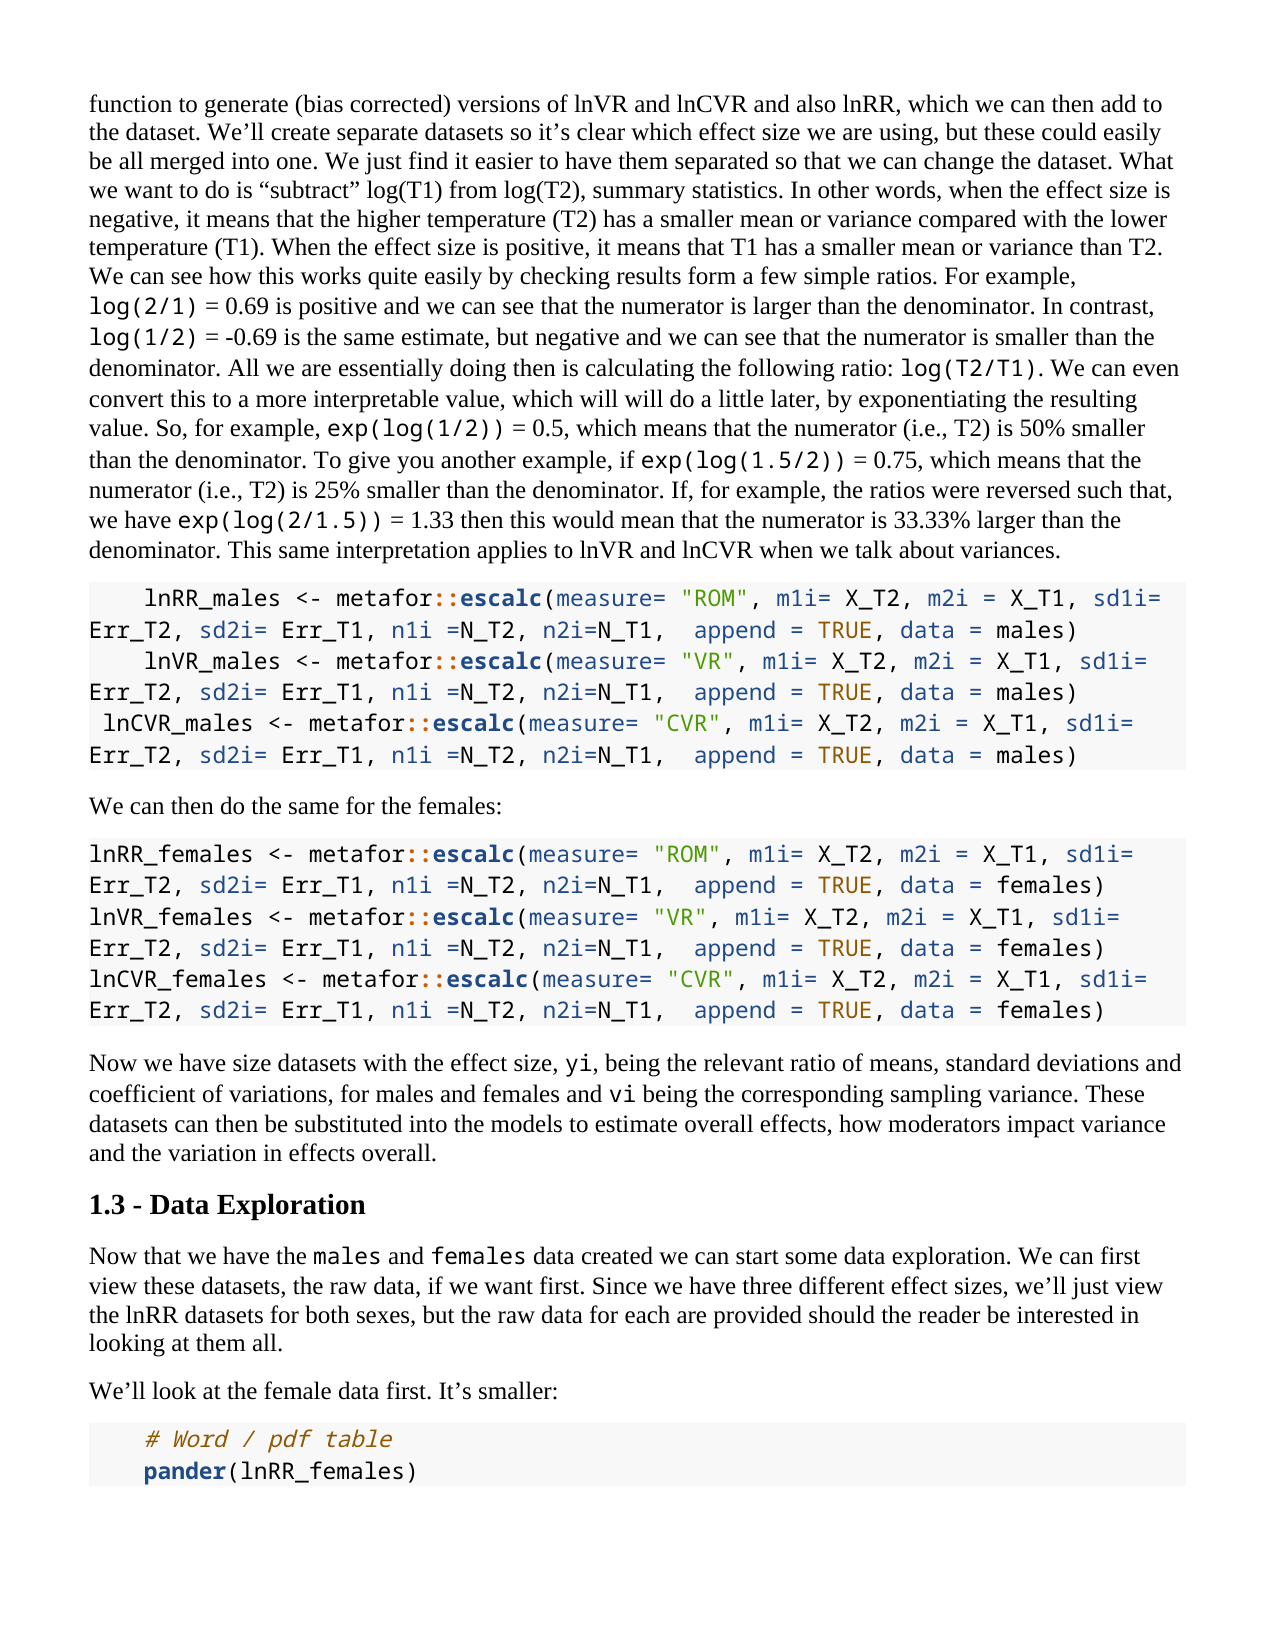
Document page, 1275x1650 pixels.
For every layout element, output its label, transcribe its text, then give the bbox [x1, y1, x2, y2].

text # Word / pdf table pander(lnRR_females) [89, 1423, 1186, 1486]
text Now that we have the males and females data created we can start some data exploration. We can first view these datasets, the raw data, if we want first. Since we have three different effect sizes, we’ll just view the lnRR datasets for both sexes, but the raw data for each are provided should the reader be interested in looking at them all. [89, 1240, 1186, 1357]
subtitle 1.3 - Data Exploration [89, 1187, 1186, 1221]
text We’ll look at the female data first. It’s smaller: [89, 1376, 1186, 1405]
text Now we have size datasets with the effect size, yi, being the relevant ratio of means, standard deviations and coefficient of variations, for males and females and vi being the corresponding sampling variance. These datasets can then be substituted into the models to estimate overall effects, how moderators impact variance and the variation in effects overall. [89, 1047, 1186, 1167]
text lnRR_females <- metafor::escalc(measure= "ROM", m1i= X_T2, m2i = X_T1, sd1i= Err_T2, sd2i= Err_T1, n1i =N_T2, n2i=N_T1, append = TRUE, data = females) lnVR_females <- metafor::escalc(measure= "VR", m1i= X_T2, m2i = X_T1, sd1i= Err_T2, sd2i= Err_T1, n1i =N_T2, n2i=N_T1, append = TRUE, data = females) lnCVR_females <- metafor::escalc(measure= "CVR", m1i= X_T2, m2i = X_T1, sd1i= Err_T2, sd2i= Err_T1, n1i =N_T2, n2i=N_T1, append = TRUE, data = females) [89, 838, 1186, 1026]
text lnRR_males <- metafor::escalc(measure= "ROM", m1i= X_T2, m2i = X_T1, sd1i= Err_T2, sd2i= Err_T1, n1i =N_T2, n2i=N_T1, append = TRUE, data = males) lnVR_males <- metafor::escalc(measure= "VR", m1i= X_T2, m2i = X_T1, sd1i= Err_T2, sd2i= Err_T1, n1i =N_T2, n2i=N_T1, append = TRUE, data = males) lnCVR_males <- metafor::escalc(measure= "CVR", m1i= X_T2, m2i = X_T1, sd1i= Err_T2, sd2i= Err_T1, n1i =N_T2, n2i=N_T1, append = TRUE, data = males) [89, 582, 1186, 770]
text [89, 89, 1186, 564]
text We can then do the same for the females: [89, 791, 1186, 819]
